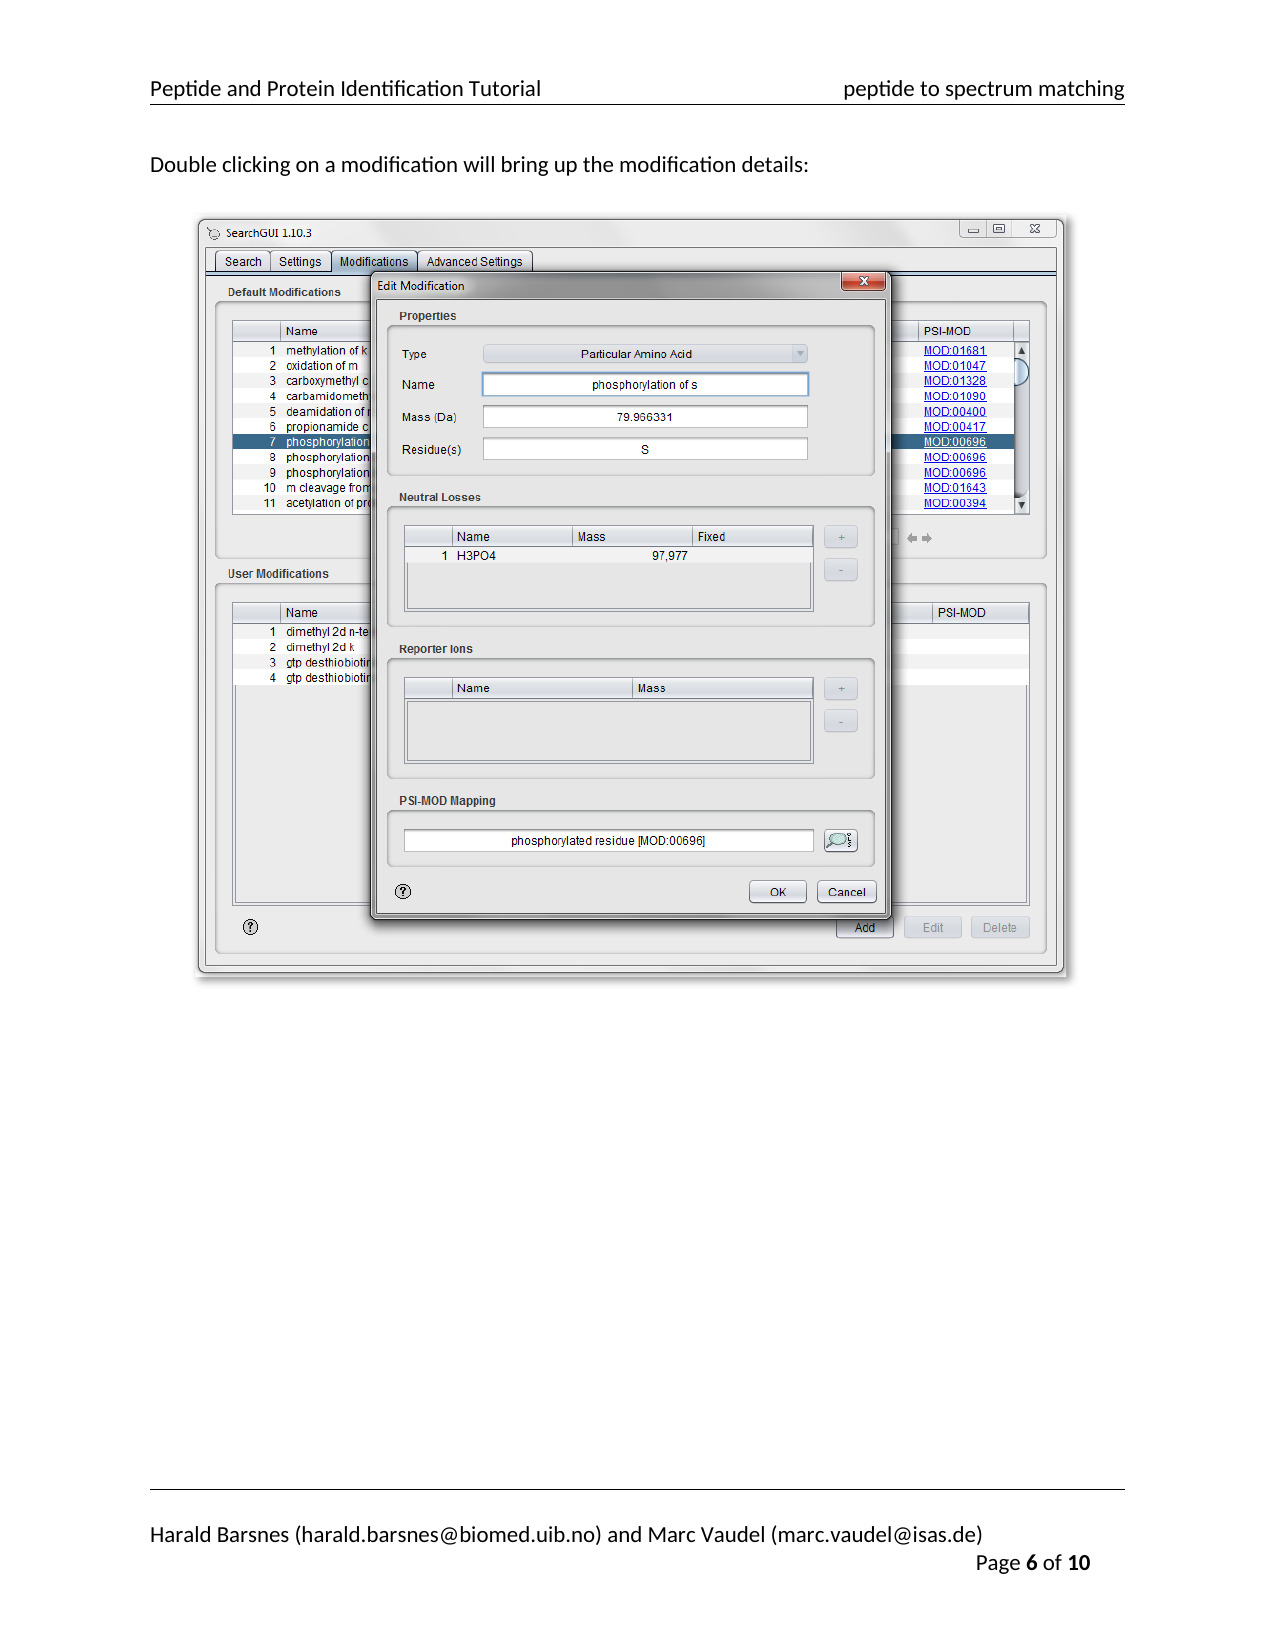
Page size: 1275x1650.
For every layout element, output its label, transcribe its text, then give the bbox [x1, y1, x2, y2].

text Double clicking on a modification will bring up the modification details: [150, 150, 1125, 178]
picture [195, 215, 1067, 977]
